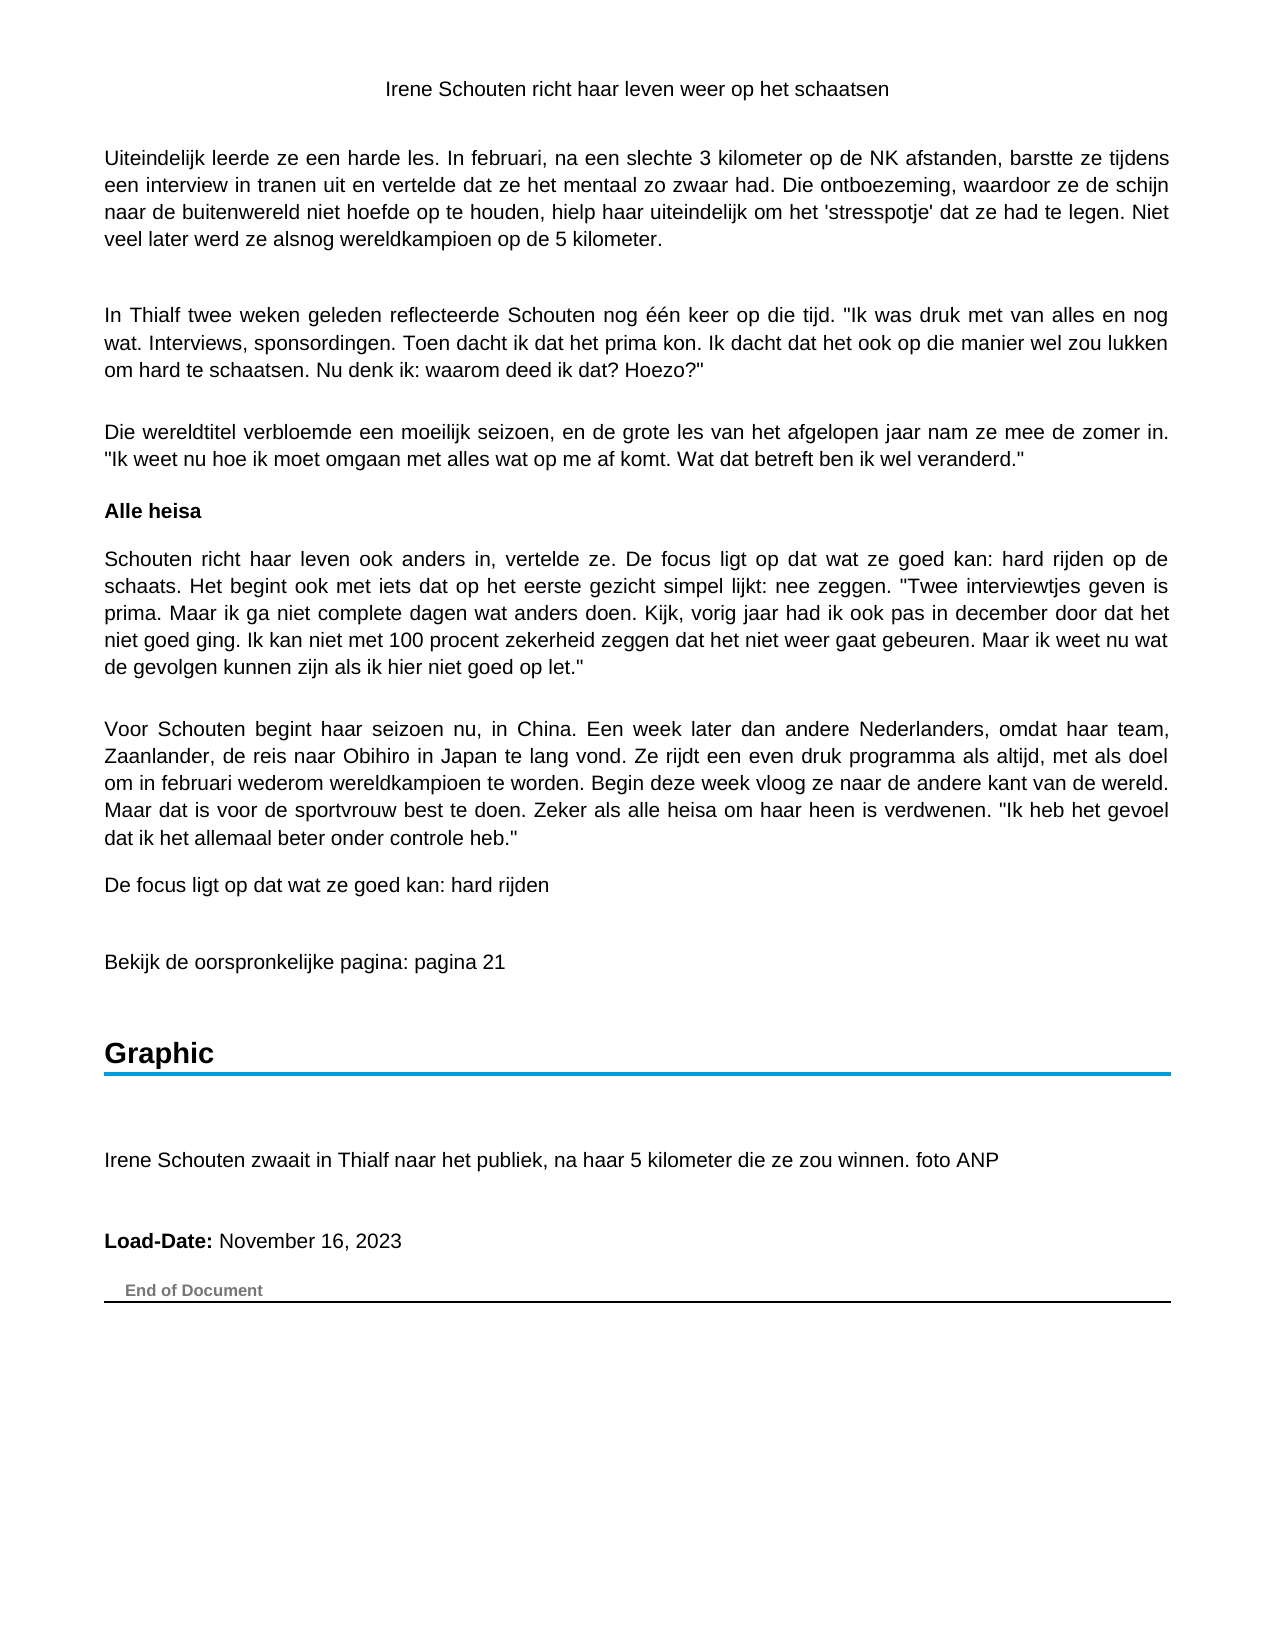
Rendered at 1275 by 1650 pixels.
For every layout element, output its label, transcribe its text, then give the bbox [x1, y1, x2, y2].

text Graphic [104, 999, 1171, 1070]
text Uiteindelijk leerde ze een harde les. In februari, na een slechte 3 kilometer op de NK afstanden, barstte ze tijdens een interview in tranen uit en vertelde dat ze het mentaal zo zwaar had. Die ontboezeming, waardoor ze de schijn naar de buitenwereld niet hoefde op te houden, hielp haar uiteindelijk om het 'stresspotje' dat ze had te legen. Niet veel later werd ze alsnog wereldkampioen op de 5 kilometer. [104, 142, 1171, 251]
text Bekijk de oorspronkelijke pagina: pagina 21 [104, 947, 1171, 974]
text In Thialf twee weken geleden reflecteerde Schouten nog één keer op die tijd. "Ik was druk met van alles en nog wat. Interviews, sponsordingen. Toen dacht ik dat het prima kon. Ik dacht dat het ook op die manier wel zou lukken om hard te schaatsen. Nu denk ik: waarom deed ik dat? Hoezo?" [104, 300, 1171, 381]
text Alle heisa [104, 496, 1171, 523]
text End of Document [125, 1281, 1171, 1300]
text Die wereldtitel verbloemde een moeilijk seizoen, en de grote les van het afgelopen jaar nam ze mee de zomer in. "Ik weet nu hoe ik moet omgaan met alles wat op me af komt. Wat dat betreft ben ik wel veranderd." [104, 416, 1171, 471]
text Load-Date: November 16, 2023 [104, 1197, 1171, 1252]
text De focus ligt op dat wat ze goed kan: hard rijden [104, 870, 1171, 897]
text Voor Schouten begint haar seizoen nu, in China. Een week later dan andere Nederlanders, omdat haar team, Zaanlander, de reis naar Obihiro in Japan te lang vond. Ze rijdt een even druk programma als altijd, met als doel om in februari wederom wereldkampioen te worden. Begin deze week vloog ze naar de andere kant van de wereld. Maar dat is voor de sportvrouw best te doen. Zeker als alle heisa om haar heen is verdwenen. "Ik heb het gevoel dat ik het allemaal beter onder controle heb." [104, 714, 1171, 849]
text Schouten richt haar leven ook anders in, vertelde ze. De focus ligt op dat wat ze goed kan: hard rijden op de schaats. Het begint ook met iets dat op het eerste gezicht simpel lijkt: nee zeggen. "Twee interviewtjes geven is prima. Maar ik ga niet complete dagen wat anders doen. Kijk, vorig jaar had ik ook pas in december door dat het niet goed ging. Ik kan niet met 100 procent zekerheid zeggen dat het niet weer gaat gebeuren. Maar ik weet nu wat de gevolgen kunnen zijn als ik hier niet goed op let." [104, 543, 1171, 679]
text Irene Schouten zwaait in Thialf naar het publiek, na haar 5 kilometer die ze zou winnen. foto ANP [104, 1144, 1171, 1172]
